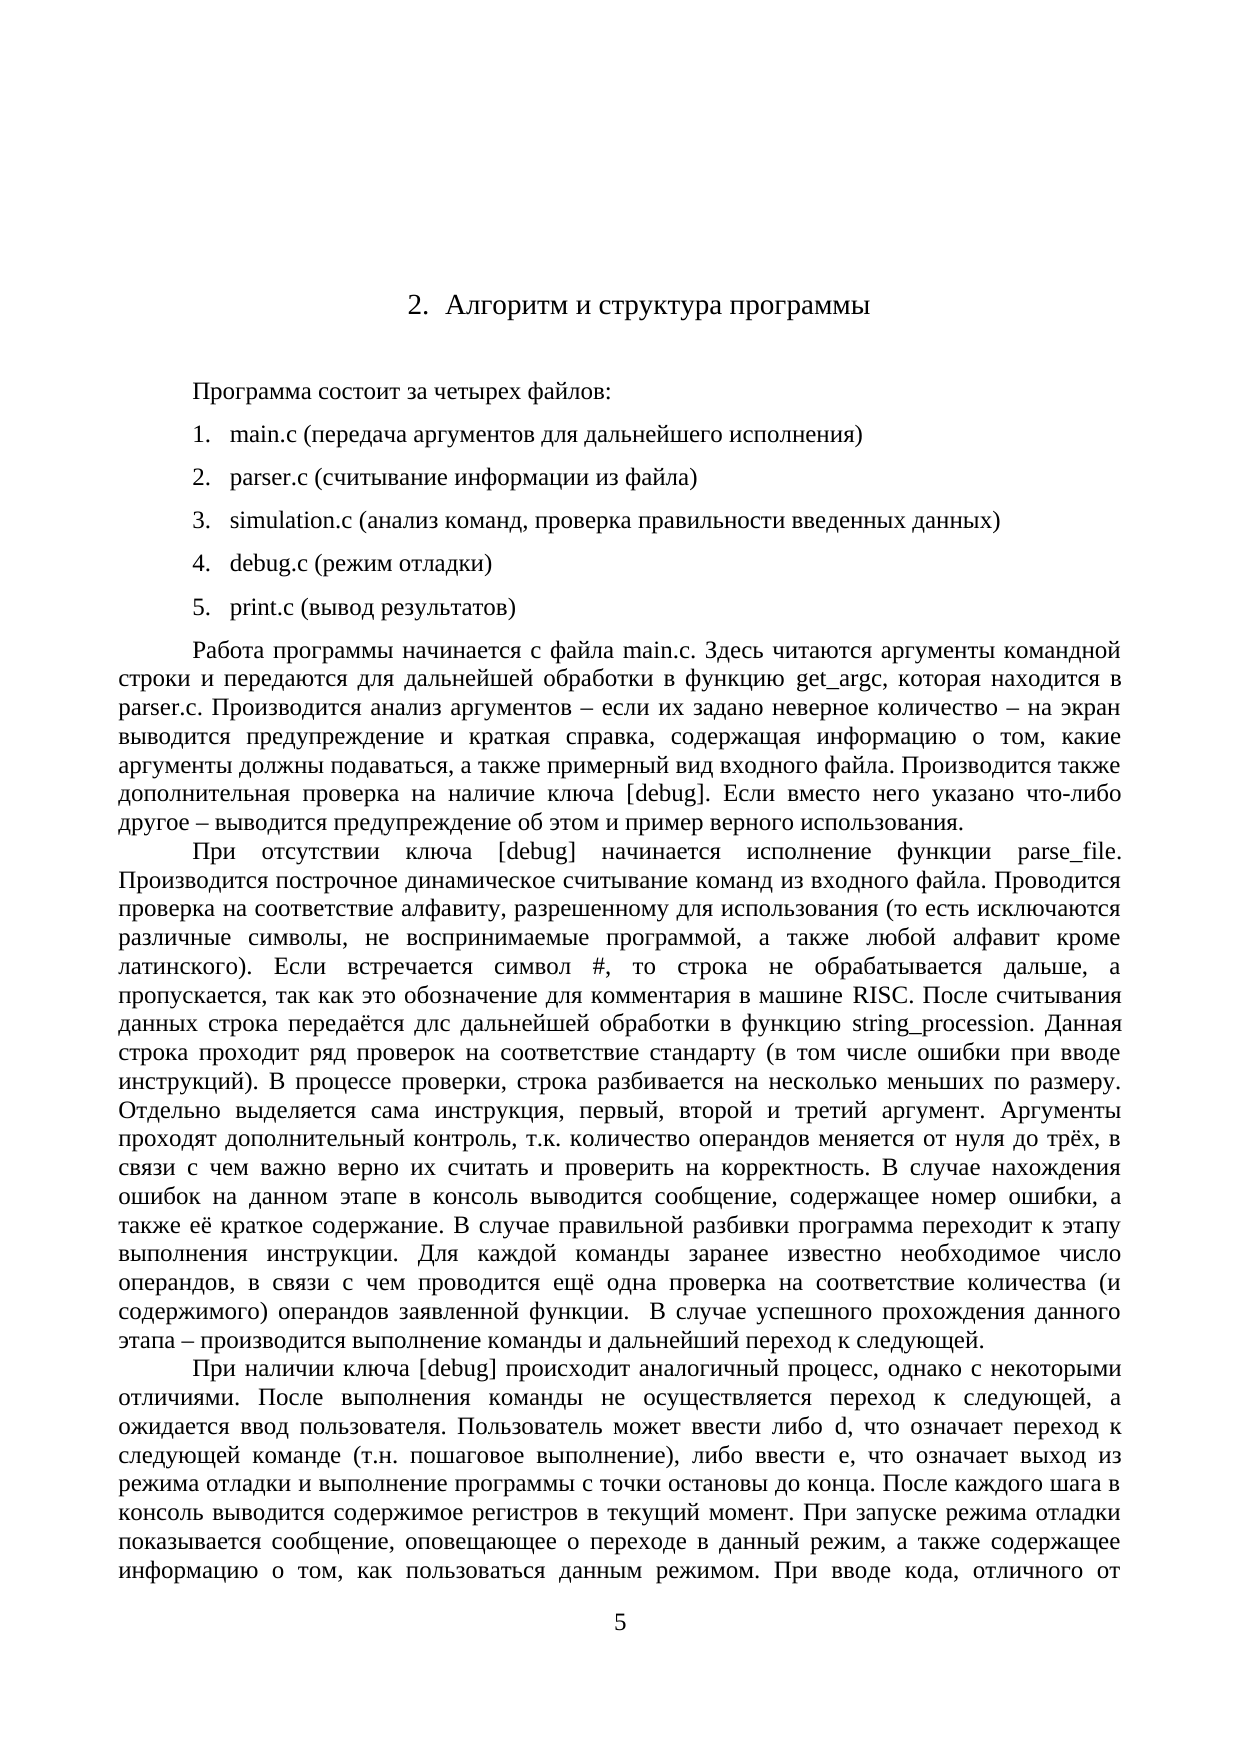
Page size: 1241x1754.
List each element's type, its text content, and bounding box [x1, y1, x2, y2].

list Алгоритм и структура программы [156, 287, 1122, 320]
list main.c (передача аргументов для дальнейшего исполнения) [192, 419, 1122, 448]
text Программа состоит за четырех файлов: [192, 376, 1122, 405]
text При отсутствии ключа [debug] начинается исполнение функции parse_file. Производится построчное динамическое считывание команд из входного файла. Проводится проверка на соответствие алфавиту, разрешенному для использования (то есть исключаются различные символы, не воспринимаемые программой, а также любой алфавит кроме латинского). Если встречается символ #, то строка не обрабатывается дальше, а пропускается, так как это обозначение для комментария в машине RISC. После считывания данных строка передаётся длс дальнейшей обработки в функцию string_procession. Данная строка проходит ряд проверок на соответствие стандарту (в том числе ошибки при вводе инструкций). В процессе проверки, строка разбивается на несколько меньших по размеру. Отдельно выделяется сама инструкция, первый, второй и третий аргумент. Аргументы проходят дополнительный контроль, т.к. количество операндов меняется от нуля до трёх, в связи с чем важно верно их считать и проверить на корректность. В случае нахождения ошибок на данном этапе в консоль выводится сообщение, содержащее номер ошибки, а также её краткое содержание. В случае правильной разбивки программа переходит к этапу выполнения инструкции. Для каждой команды заранее известно необходимое число операндов, в связи с чем проводится ещё одна проверка на соответствие количества (и содержимого) операндов заявленной функции. В случае успешного прохождения данного этапа – производится выполнение команды и дальнейший переход к следующей. [118, 836, 1122, 1353]
list print.c (вывод результатов) [192, 592, 1122, 620]
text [118, 1353, 1122, 1583]
list simulation.c (анализ команд, проверка правильности введенных данных) [192, 505, 1122, 534]
list debug.c (режим отладки) [192, 548, 1122, 577]
text Работа программы начинается с файла main.c. Здесь читаются аргументы командной строки и передаются для дальнейшей обработки в функцию get_argc, которая находится в parser.c. Производится анализ аргументов – если их задано неверное количество – на экран выводится предупреждение и краткая справка, содержащая информацию о том, какие аргументы должны подаваться, а также примерный вид входного файла. Производится также дополнительная проверка на наличие ключа [debug]. Если вместо него указано что-либо другое – выводится предупреждение об этом и пример верного использования. [118, 635, 1122, 836]
list parser.c (считывание информации из файла) [192, 462, 1122, 491]
